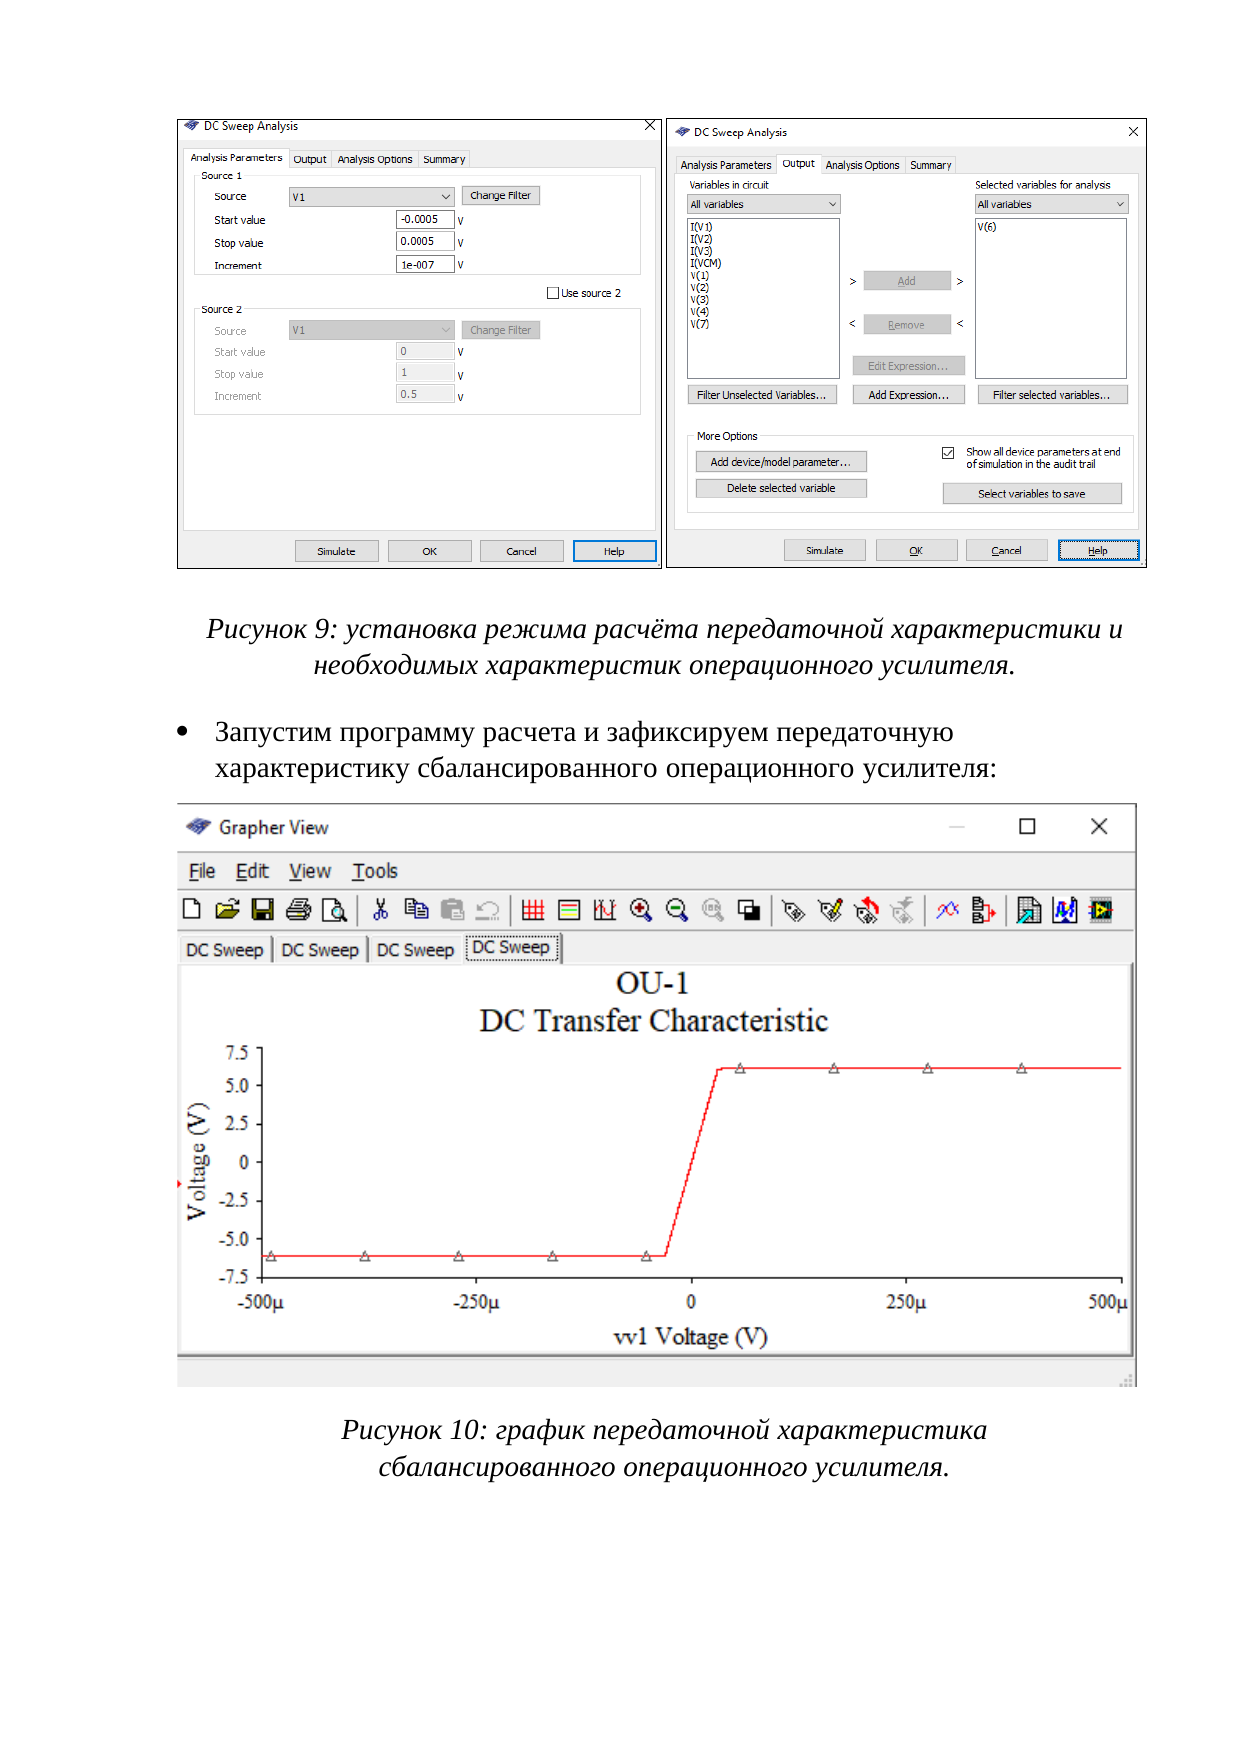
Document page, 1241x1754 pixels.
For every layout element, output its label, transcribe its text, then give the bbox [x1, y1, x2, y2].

picture [177, 803, 1137, 1387]
text Рисунок 10: график передаточной характеристика сбалансированного операционного усилителя. [219, 1387, 1109, 1483]
picture [178, 120, 661, 568]
picture [667, 119, 1146, 567]
list Запустим программу расчета и зафиксируем передаточную характеристику сбалансированного операционного усилителя: [177, 714, 1152, 784]
text Рисунок 9: установка режима расчёта передаточной характеристики и необходимых характеристик операционного усилителя. [177, 611, 1152, 681]
